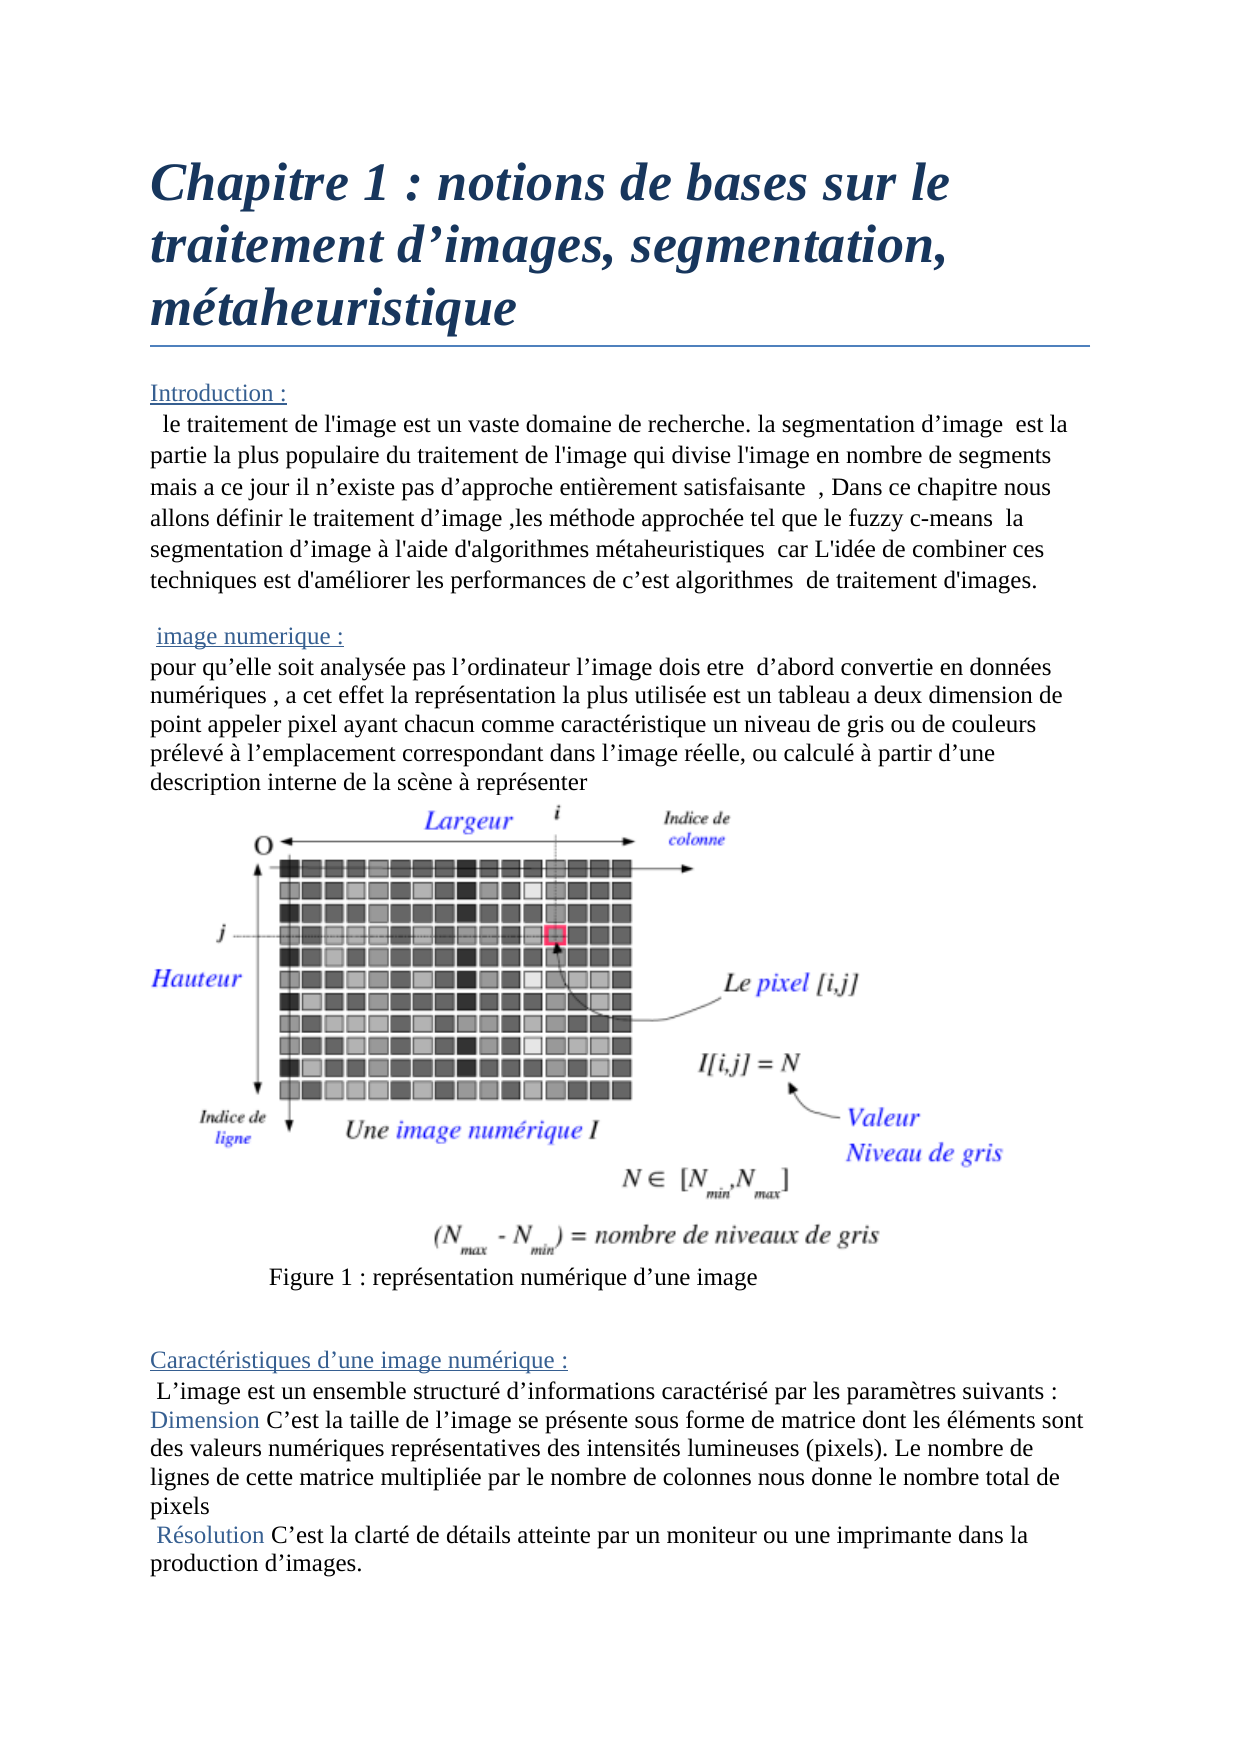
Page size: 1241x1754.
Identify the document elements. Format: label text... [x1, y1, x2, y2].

text le traitement de l'image est un vaste domaine de recherche. la segmentation d’image est la partie la plus populaire du traitement de l'image qui divise l'image en nombre de segments mais a ce jour il n’existe pas d’approche entièrement satisfaisante , Dans ce chapitre nous allons définir le traitement d’image ,les méthode approchée tel que le fuzzy c-means la segmentation d’image à l'aide d'algorithmes métaheuristiques car L'idée de combiner ces techniques est d'améliorer les performances de c’est algorithmes de traitement d'images. [150, 409, 1090, 593]
text Figure 1 : représentation numérique d’une image [150, 1262, 1090, 1291]
subtitle Introduction : [150, 378, 1090, 407]
text Résolution C’est la clarté de détails atteinte par un moniteur ou une imprimante dans la production d’images. [150, 1520, 1090, 1577]
title Chapitre 1 : notions de bases sur le traitement d’images, segmentation, métaheuristique [150, 150, 1090, 345]
text pour qu’elle soit analysée pas l’ordinateur l’image dois etre d’abord convertie en données numériques , a cet effet la représentation la plus utilisée est un tableau a deux dimension de point appeler pixel ayant chacun comme caractéristique un niveau de gris ou de couleurs prélevé à l’emplacement correspondant dans l’image réelle, ou calculé à partir d’une description interne de la scène à représenter [150, 652, 1090, 796]
subtitle image numerique : [150, 621, 1090, 649]
picture [150, 795, 1013, 1263]
text Dimension C’est la taille de l’image se présente sous forme de matrice dont les éléments sont des valeurs numériques représentatives des intensités lumineuses (pixels). Le nombre de lignes de cette matrice multipliée par le nombre de colonnes nous donne le nombre total de pixels [150, 1405, 1090, 1520]
subtitle Caractéristiques d’une image numérique : [150, 1345, 1090, 1374]
text L’image est un ensemble structuré d’informations caractérisé par les paramètres suivants : [150, 1376, 1090, 1405]
